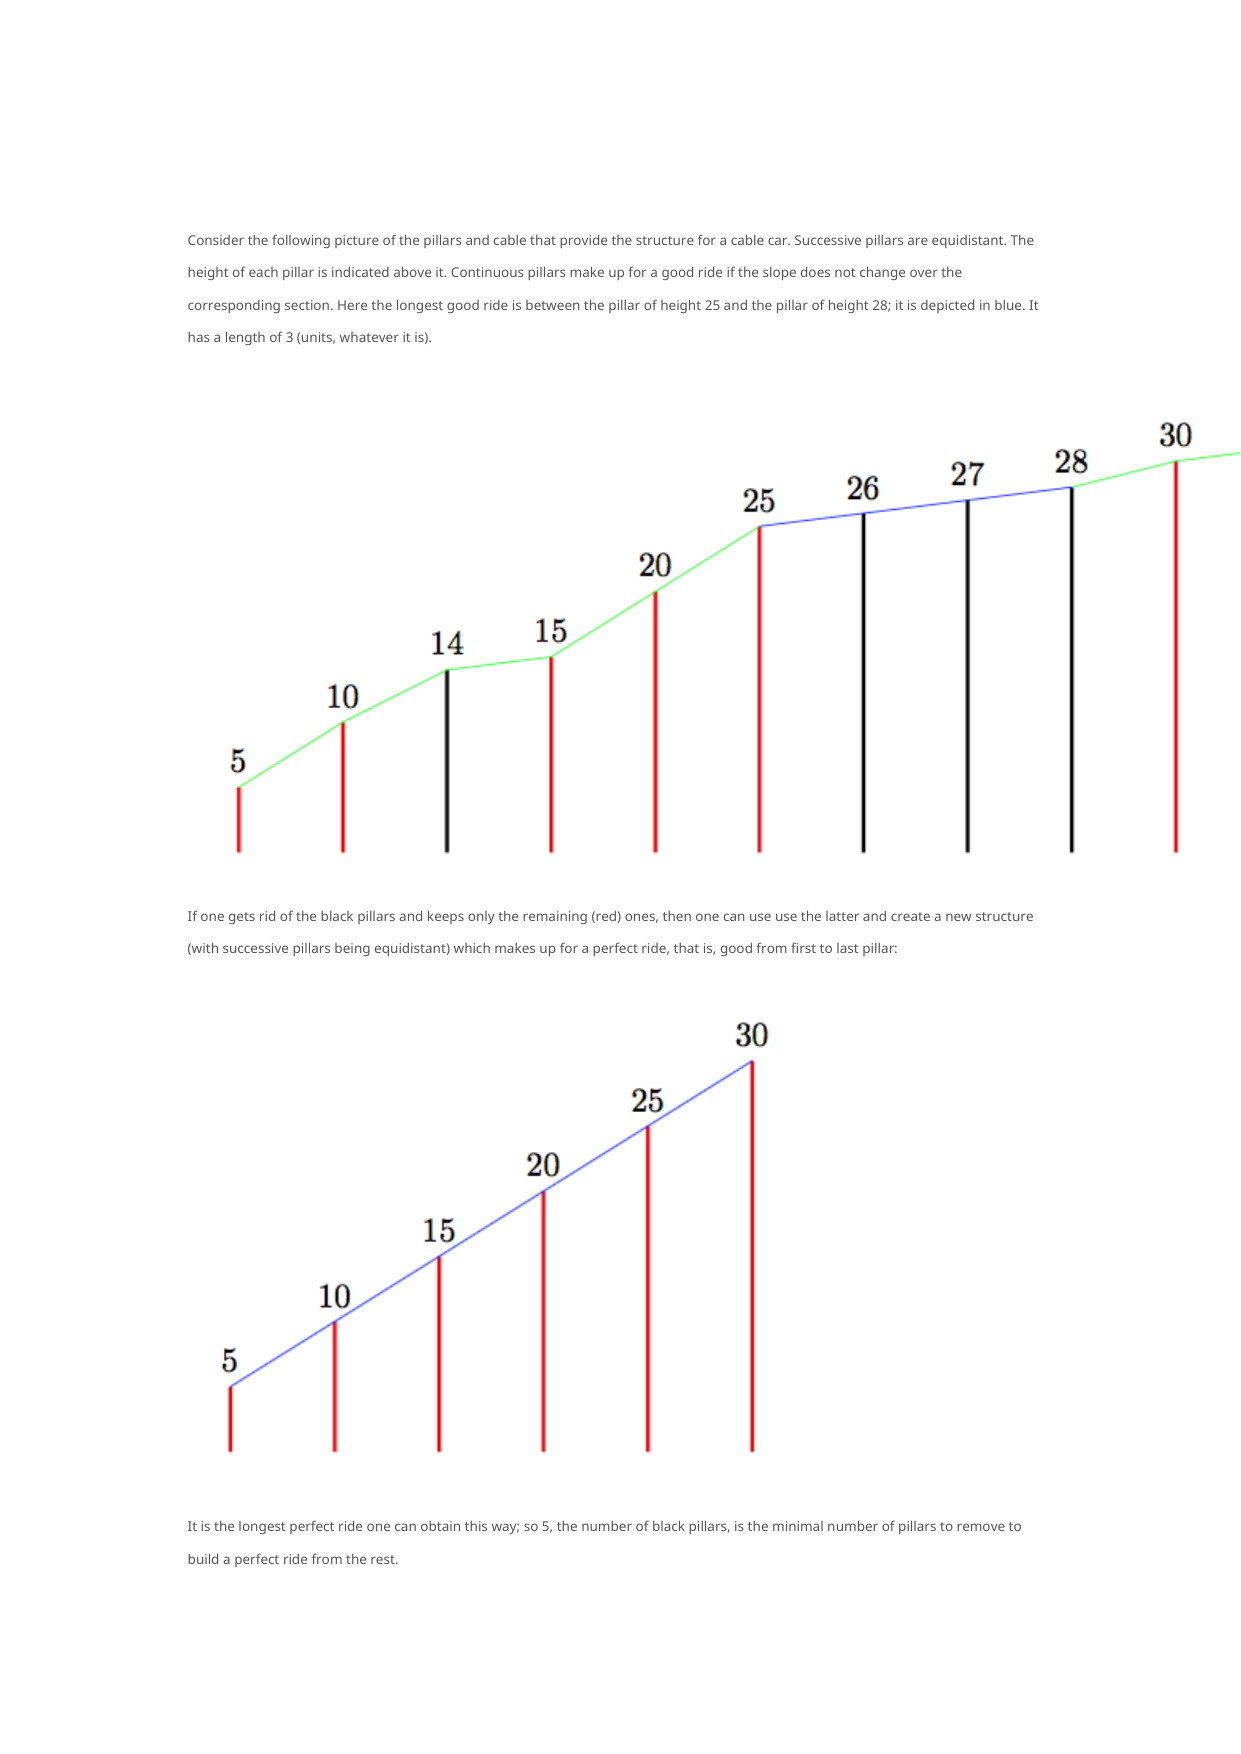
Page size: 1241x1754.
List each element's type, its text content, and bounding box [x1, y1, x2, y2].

picture [187, 993, 817, 1469]
text If one gets rid of the black pillars and keeps only the remaining (red) ones, then one can use use the latter and create a new structure (with successive pillars being equidistant) which makes up for a perfect ride, that is, good from first to last pillar: [187, 899, 1053, 964]
text It is the longest perfect ride one can obtain this way; so 5, the number of black pillars, is the minimal number of pillars to remove to build a perfect ride from the rest. [187, 1510, 1053, 1575]
picture [187, 382, 1241, 871]
text Consider the following picture of the pillars and cable that provide the structure for a cable car. Successive pillars are equidistant. The height of each pillar is indicated above it. Continuous pillars make up for a good ride if the slope does not change over the corresponding section. Here the longest good ride is between the pillar of height 25 and the pillar of height 28; it is depicted in blue. It has a length of 3 (units, whatever it is). [187, 224, 1053, 354]
